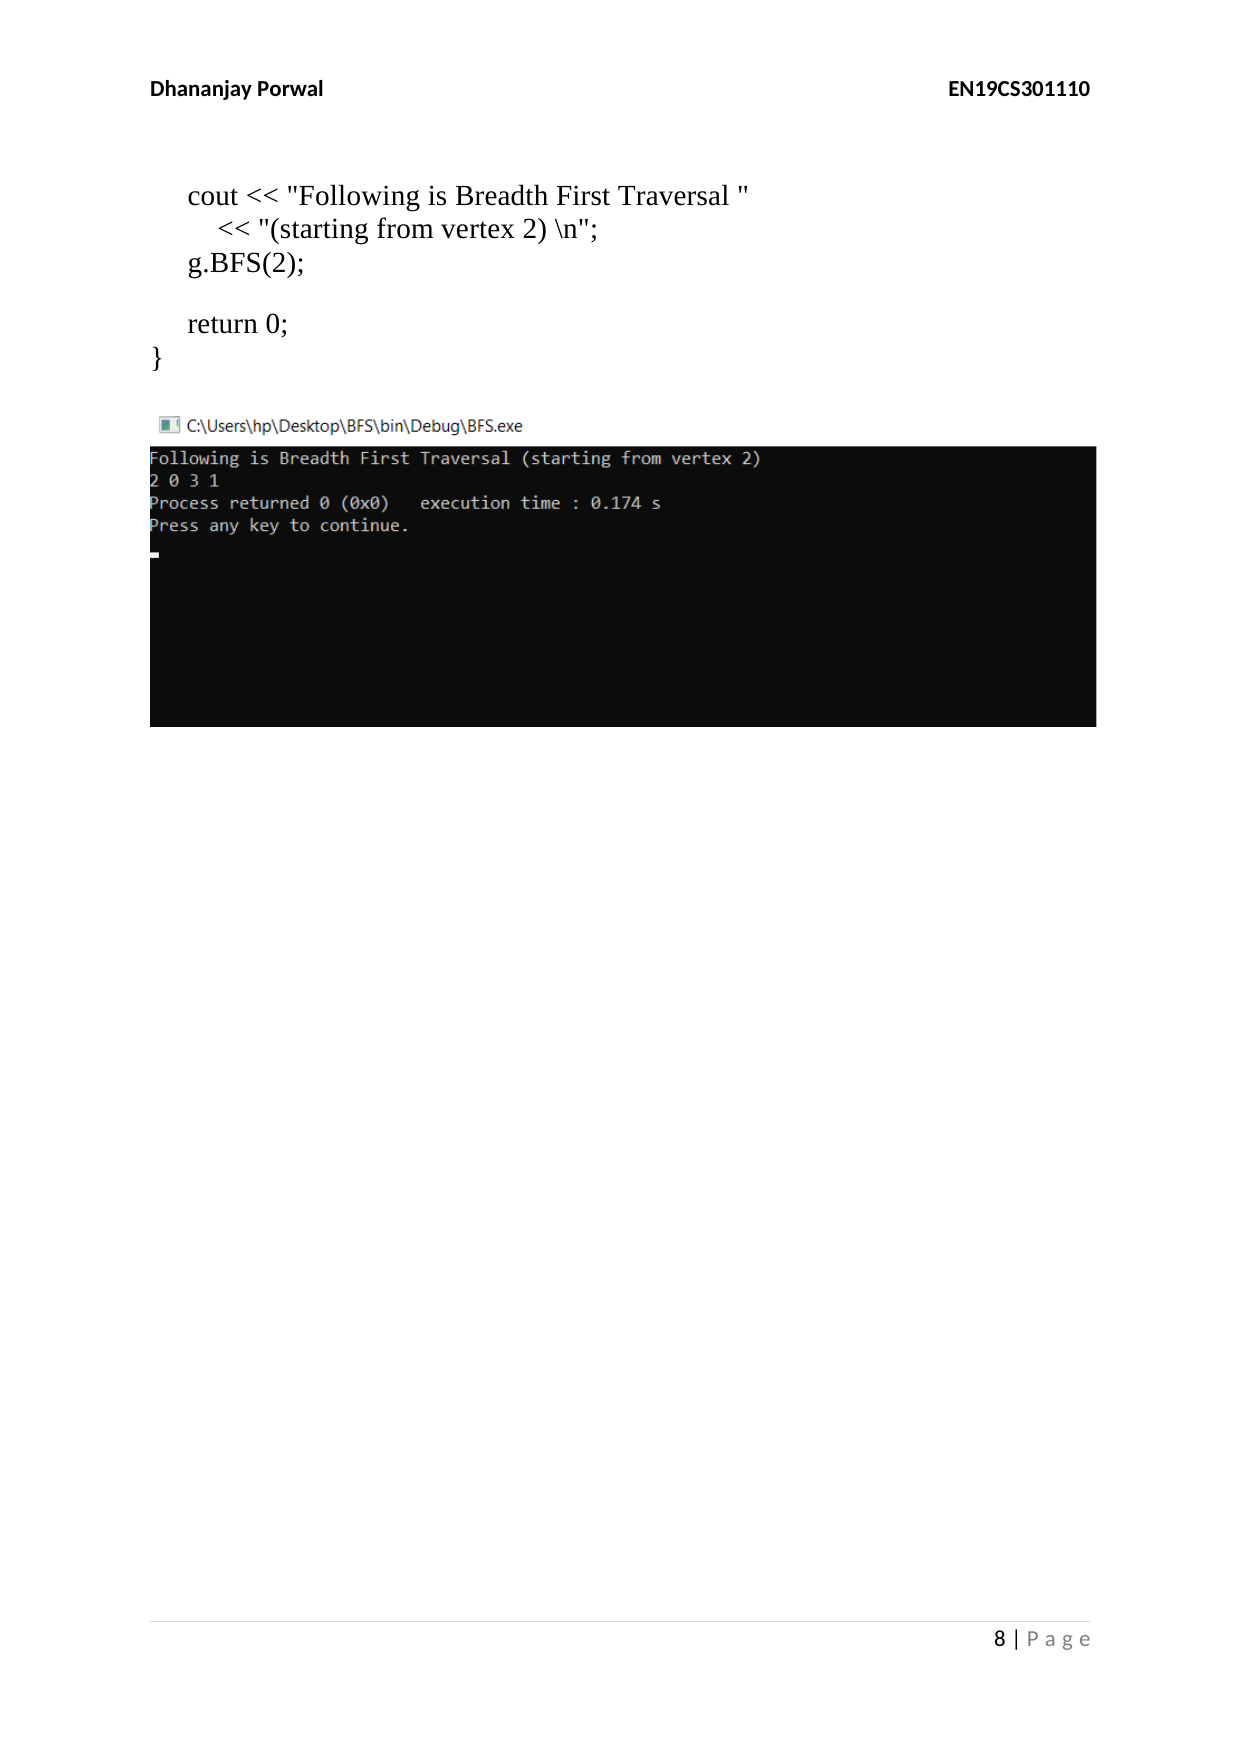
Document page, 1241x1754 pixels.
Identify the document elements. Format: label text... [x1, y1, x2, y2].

text << "(starting from vertex 2) \n"; [150, 212, 1090, 245]
text } [150, 340, 1090, 374]
text cout << "Following is Breadth First Traversal " [150, 178, 1090, 212]
text return 0; [150, 307, 1090, 340]
picture [150, 407, 1097, 727]
text g.BFS(2); [150, 245, 1090, 279]
